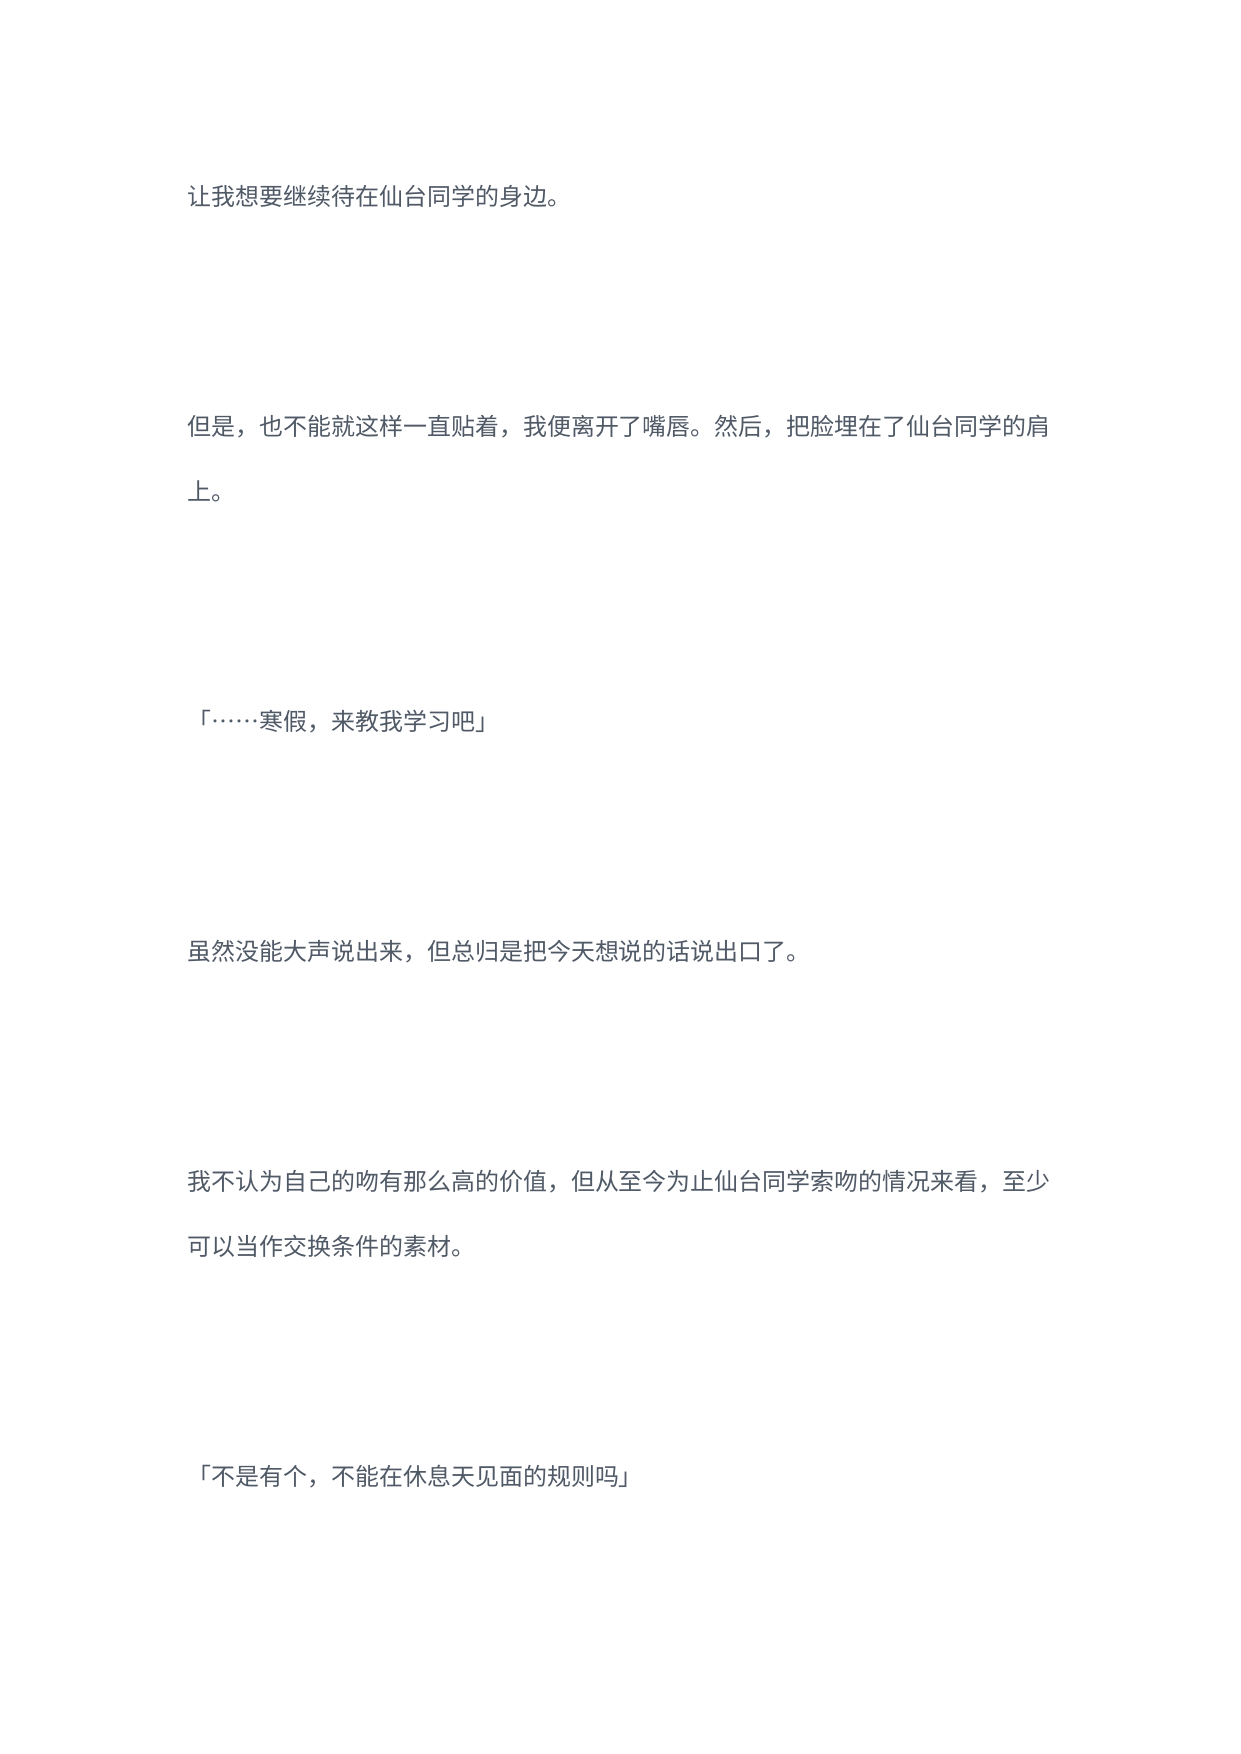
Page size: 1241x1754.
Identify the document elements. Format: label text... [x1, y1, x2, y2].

text 但是，也不能就这样一直贴着，我便离开了嘴唇。然后，把脸埋在了仙台同学的肩上。 [187, 392, 1053, 522]
text 虽然没能大声说出来，但总归是把今天想说的话说出口了。 [187, 917, 1053, 982]
text 我不认为自己的吻有那么高的价值，但从至今为止仙台同学索吻的情况来看，至少可以当作交换条件的素材。 [187, 1147, 1053, 1277]
text 「……寒假，来教我学习吧」 [187, 687, 1053, 752]
text 让我想要继续待在仙台同学的身边。 [187, 162, 1053, 227]
text 「不是有个，不能在休息天见面的规则吗」 [187, 1442, 1053, 1507]
